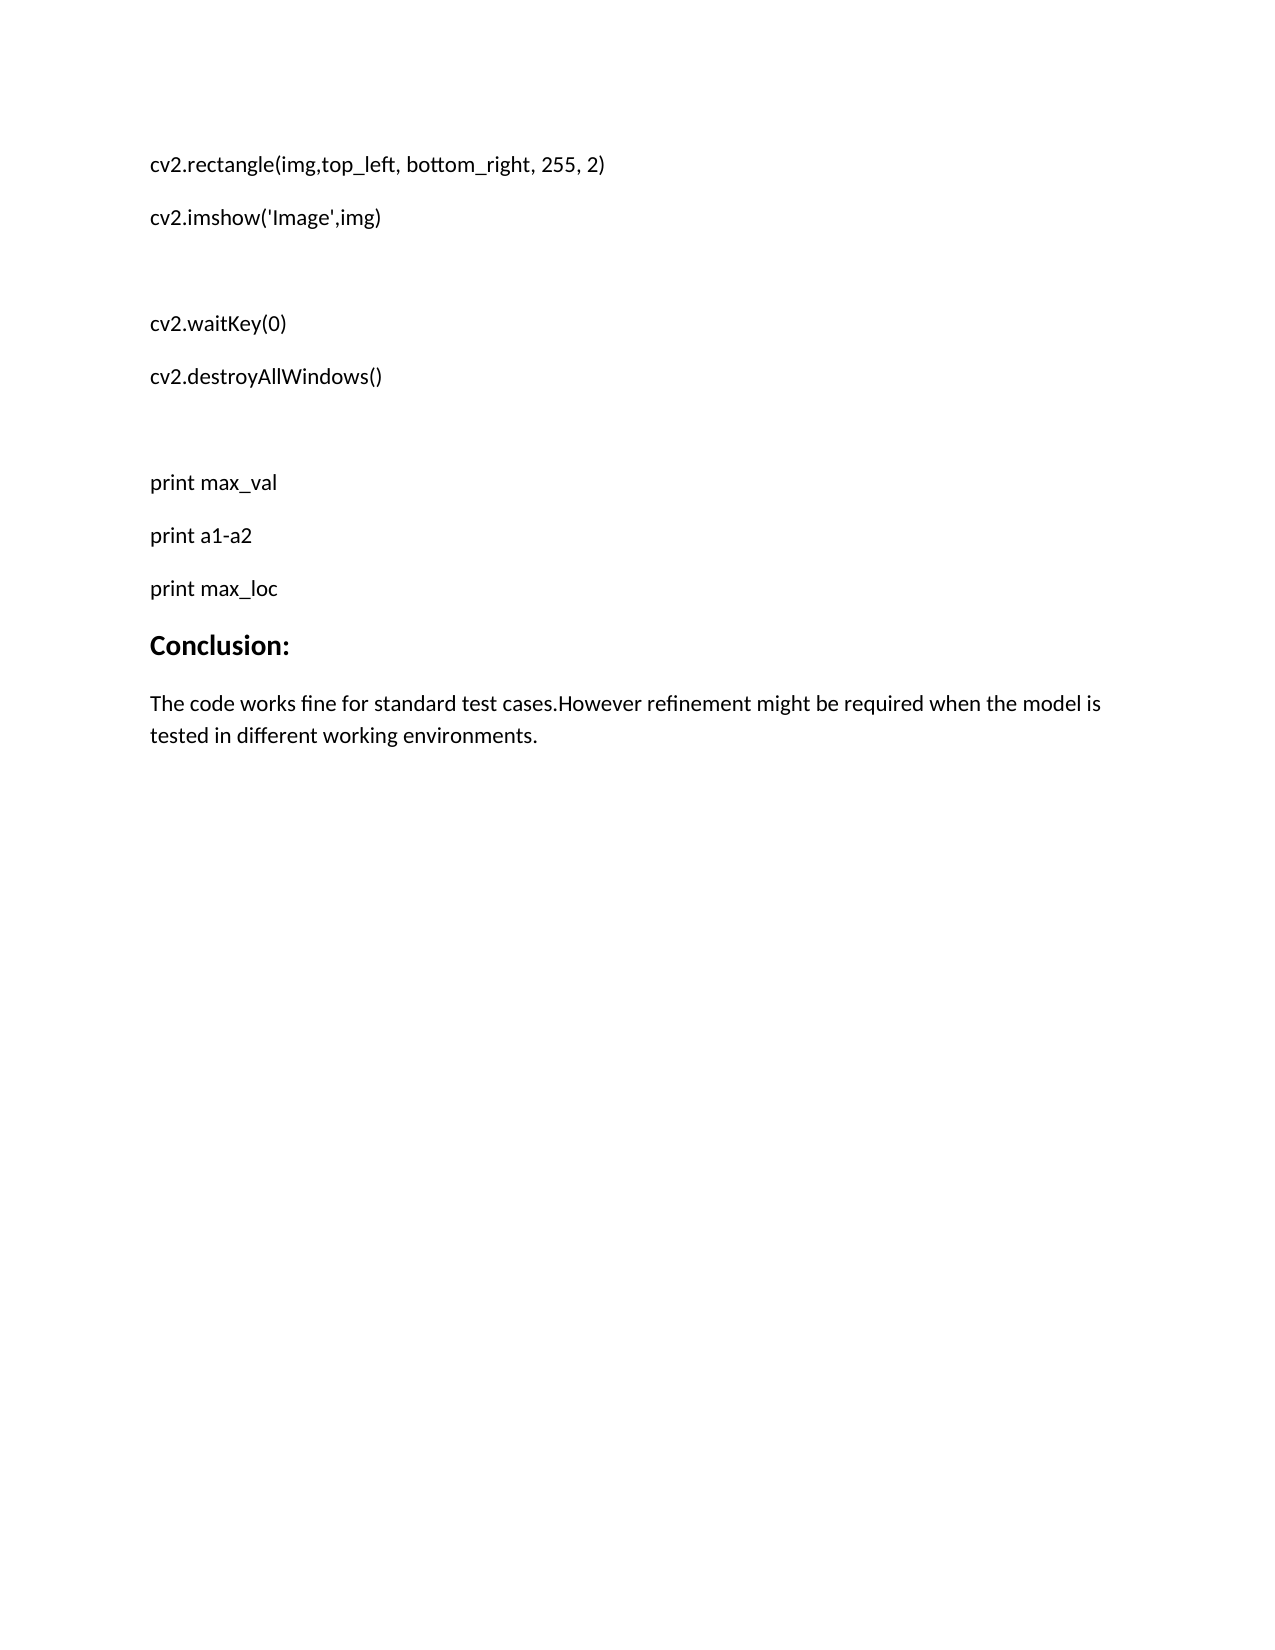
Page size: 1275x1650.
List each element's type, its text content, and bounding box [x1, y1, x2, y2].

text cv2.destroyAllWindows() [150, 362, 1125, 390]
text print a1-a2 [150, 521, 1125, 549]
text print max_val [150, 468, 1125, 496]
text Conclusion: [150, 627, 1125, 663]
text cv2.waitKey(0) [150, 309, 1125, 337]
text print max_loc [150, 574, 1125, 602]
text The code works fine for standard test cases.However refinement might be required when the model is tested in different working environments. [150, 689, 1125, 749]
text cv2.imshow('Image',img) [150, 203, 1125, 231]
text cv2.rectangle(img,top_left, bottom_right, 255, 2) [150, 150, 1125, 178]
